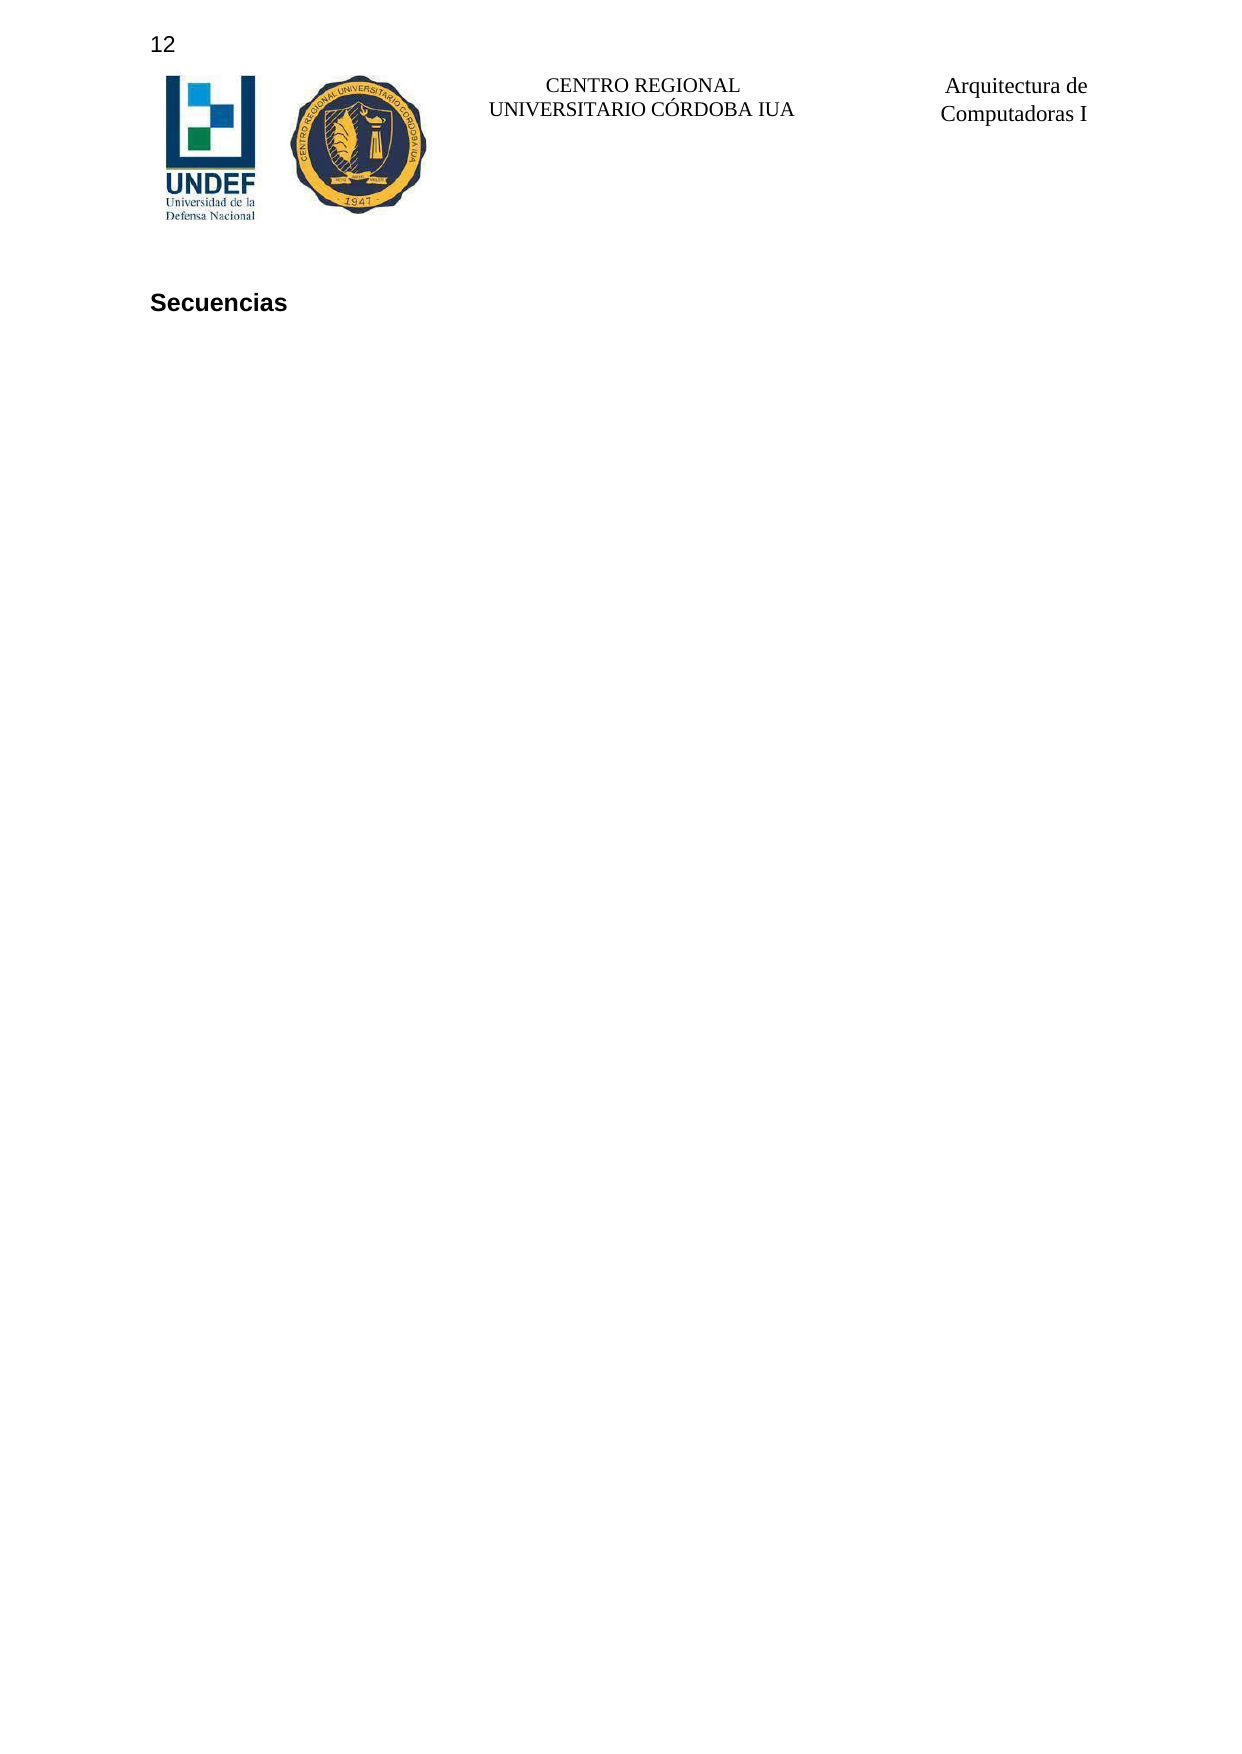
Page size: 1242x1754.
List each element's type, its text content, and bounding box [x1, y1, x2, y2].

text Computadoras I [940, 100, 1119, 126]
text UNIVERSITARIO CÓRDOBA IUA [489, 98, 796, 121]
subtitle Secuencias [150, 288, 1119, 317]
picture [165, 75, 427, 220]
